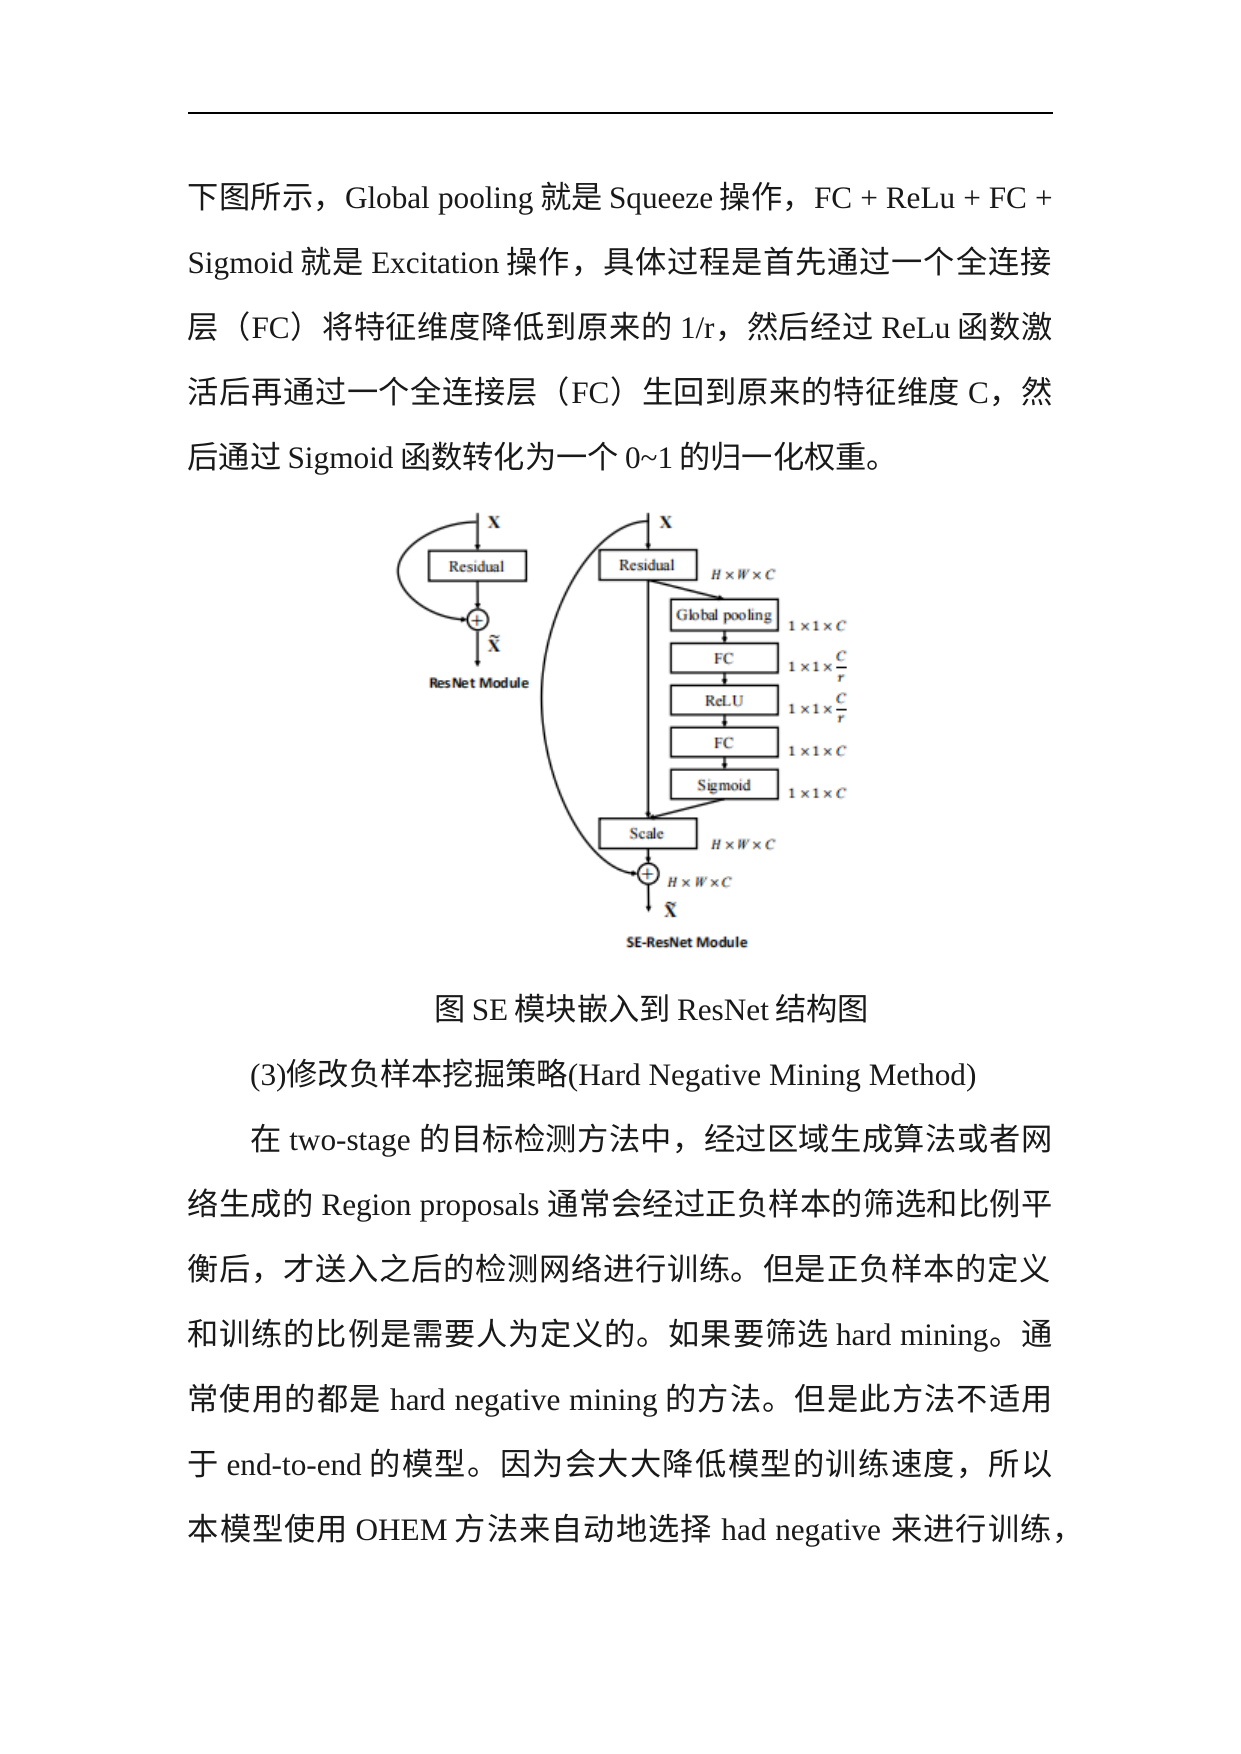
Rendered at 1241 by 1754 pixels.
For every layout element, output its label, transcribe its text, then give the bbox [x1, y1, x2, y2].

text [187, 1104, 1053, 1559]
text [187, 162, 1053, 487]
text 图SE模块嵌入到ResNet结构图 [187, 974, 1053, 1039]
picture [345, 487, 945, 967]
text (3)修改负样本挖掘策略(Hard Negative Mining Method) [187, 1039, 1053, 1104]
